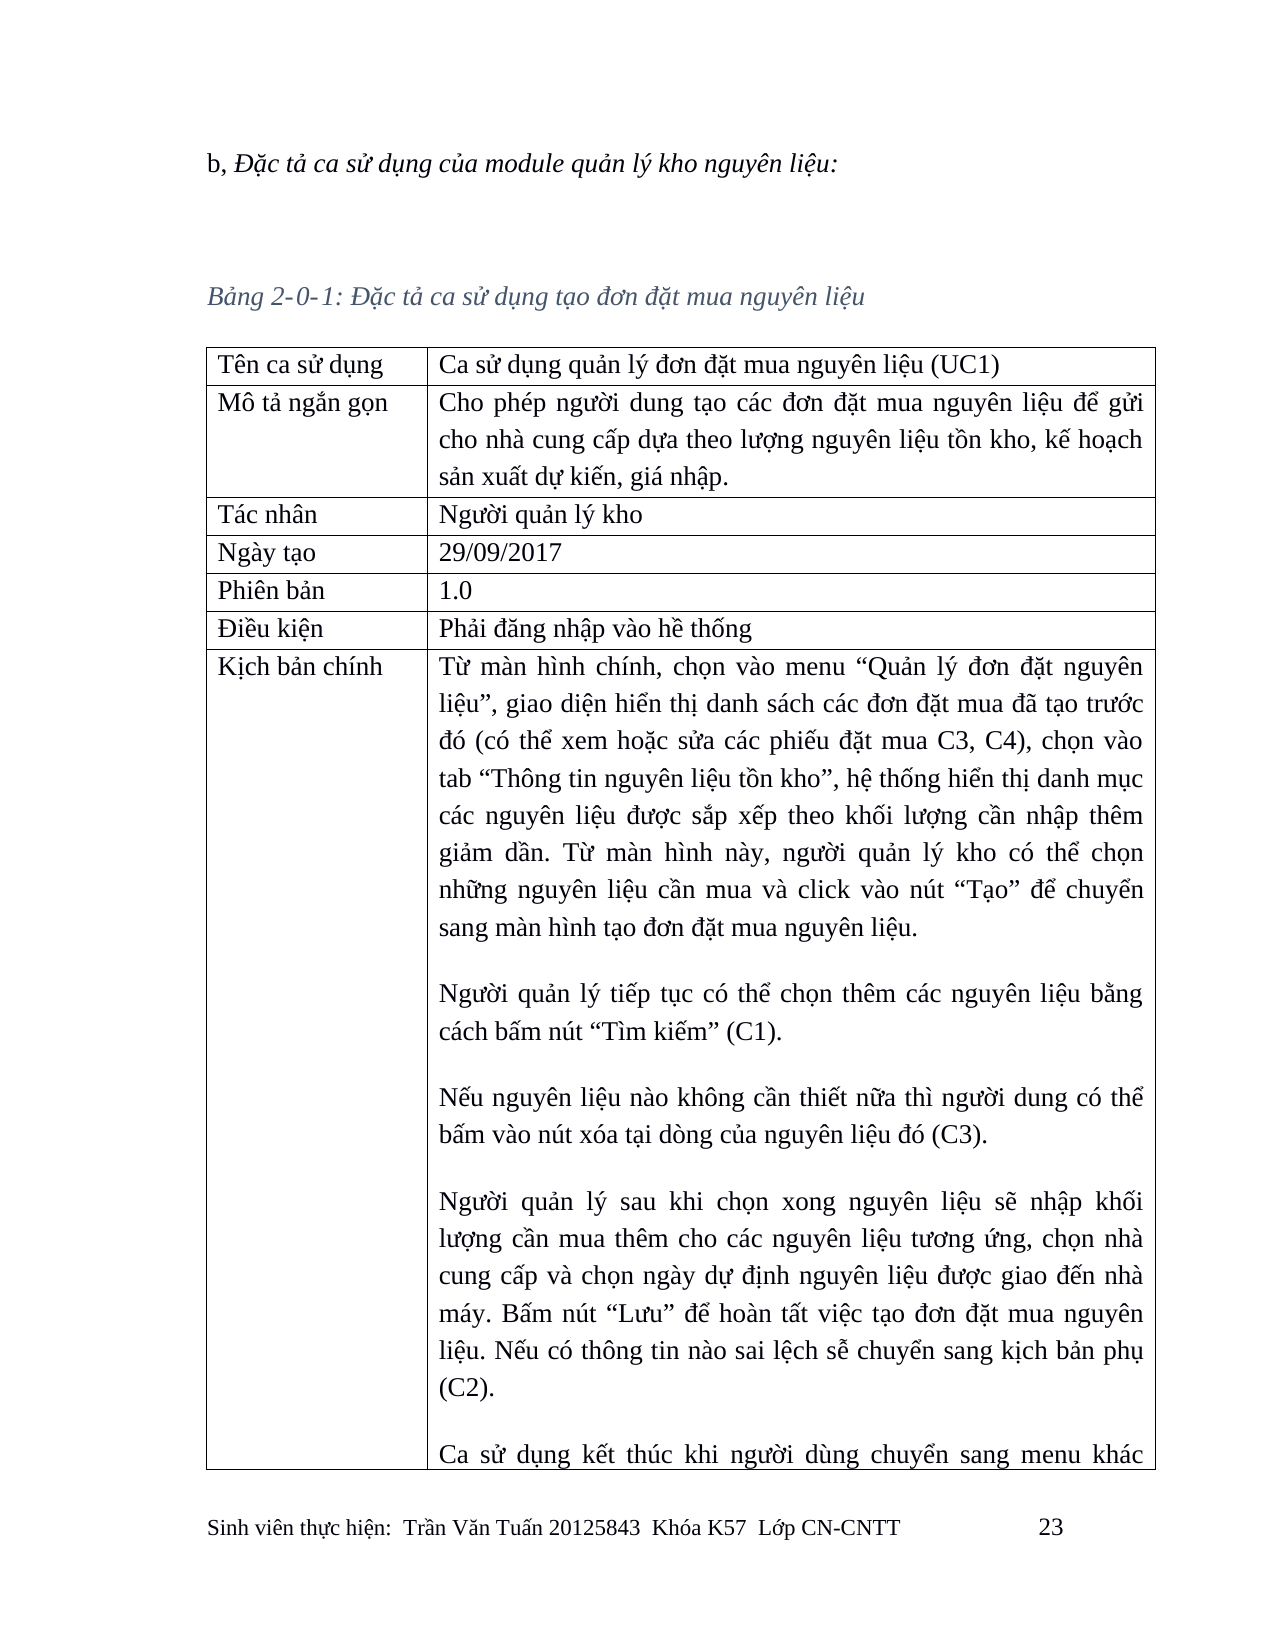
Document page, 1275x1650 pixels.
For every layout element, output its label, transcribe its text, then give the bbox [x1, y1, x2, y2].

text Bảng 2-0-1: Đặc tả ca sử dụng tạo đơn đặt mua nguyên liệu [207, 280, 1157, 311]
table_cell Phải đăng nhập vào hề thống [428, 612, 1155, 649]
table_header Ca sử dụng quản lý đơn đặt mua nguyên liệu (UC1) [428, 348, 1155, 384]
table_cell 29/09/2017 [428, 536, 1155, 573]
table_cell Cho phép người dung tạo các đơn đặt mua nguyên liệu để gửi cho nhà cung cấp dựa theo lượng nguyên liệu tồn kho, kế hoạch sản xuất dự kiến, giá nhập. [428, 386, 1155, 497]
table_cell Tác nhân [207, 498, 427, 535]
table_cell Điều kiện [207, 612, 427, 649]
table_cell Mô tả ngắn gọn [207, 386, 427, 497]
table_header Tên ca sử dụng [207, 348, 427, 384]
table_cell Người quản lý kho [428, 498, 1155, 535]
table_cell Kịch bản chính [207, 650, 427, 1469]
table_cell 1.0 [428, 574, 1155, 611]
table_cell Ngày tạo [207, 536, 427, 573]
text b, Đặc tả ca sử dụng của module quản lý kho nguyên liệu: [207, 147, 1157, 178]
table_cell Phiên bản [207, 574, 427, 611]
